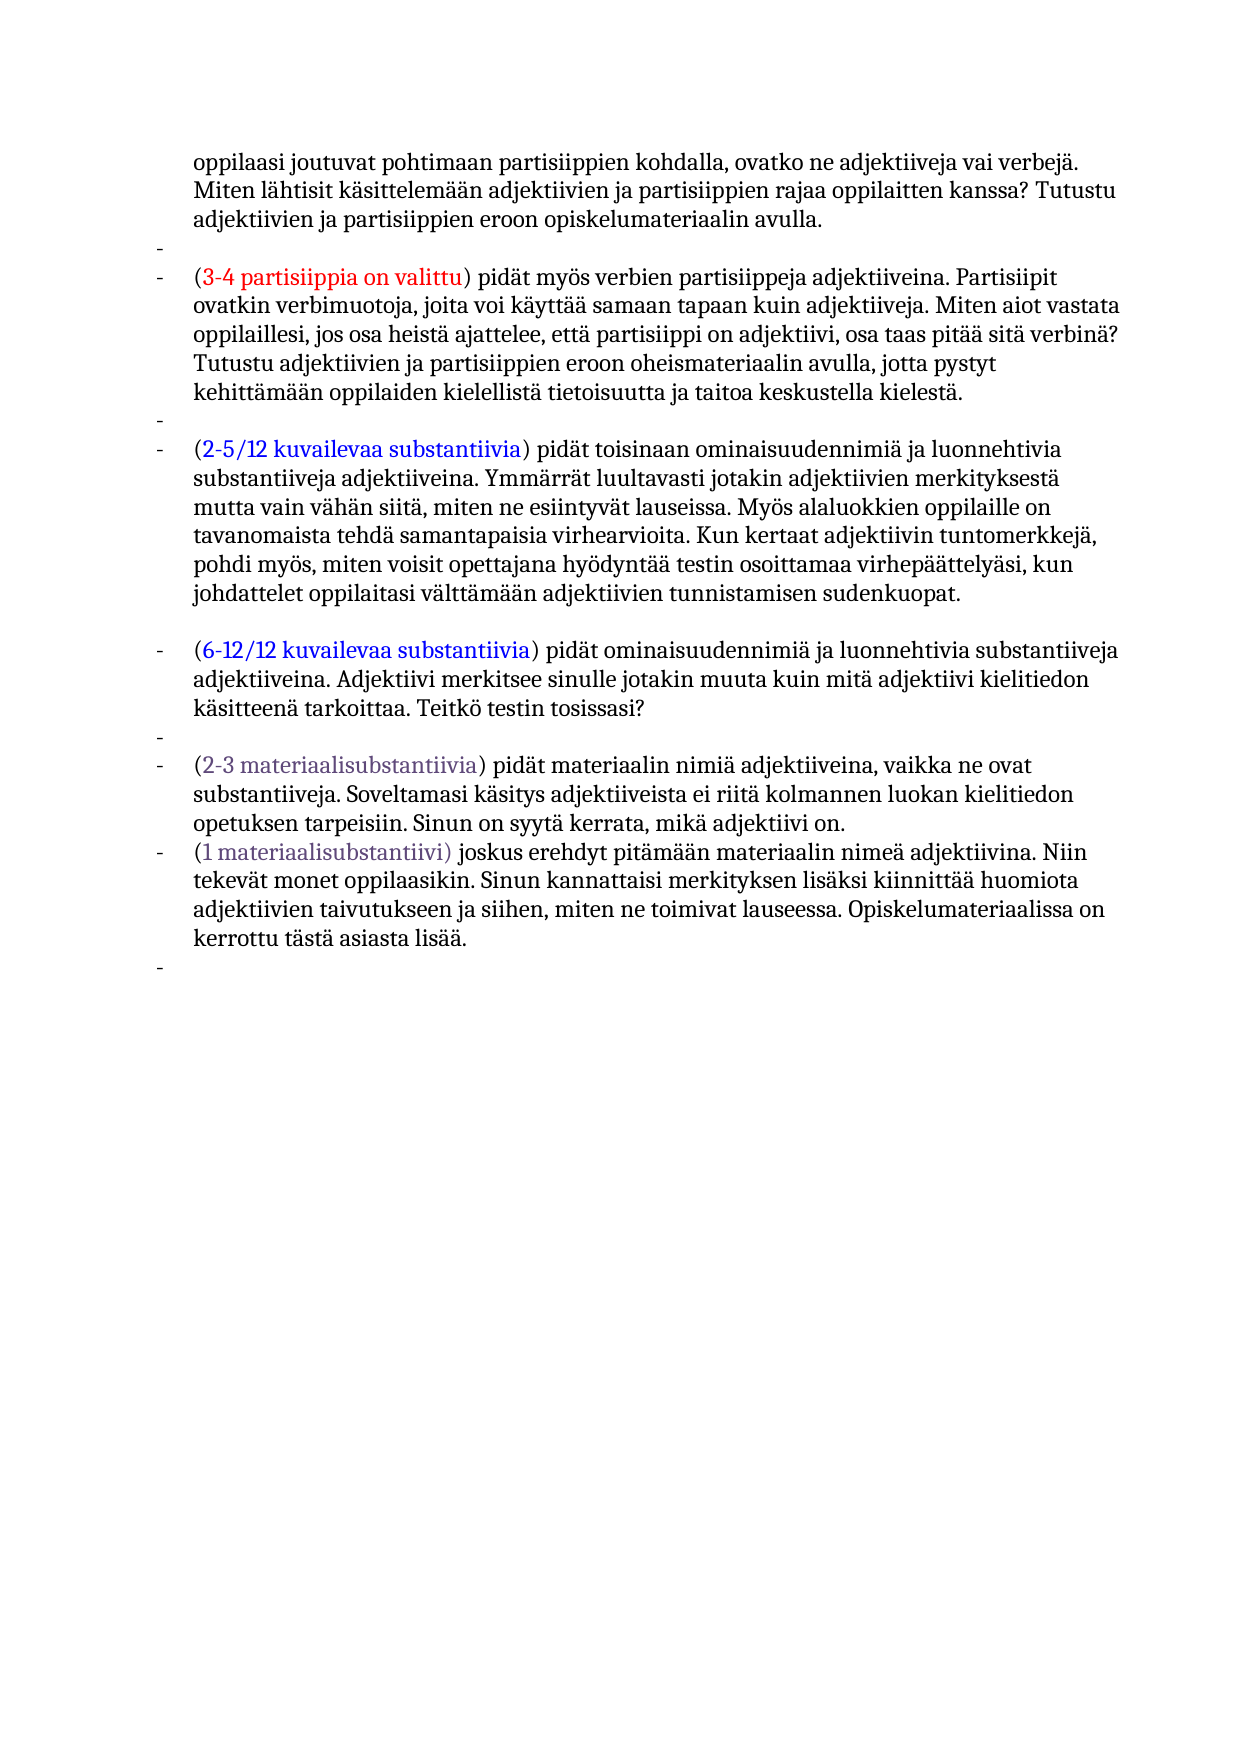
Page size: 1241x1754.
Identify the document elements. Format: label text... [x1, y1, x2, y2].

list (2-5/12 kuvailevaa substantiivia) pidät toisinaan ominaisuudennimiä ja luonnehtivia substantiiveja adjektiiveina. Ymmärrät luultavasti jotakin adjektiivien merkityksestä mutta vain vähän siitä, miten ne esiintyvät lauseissa. Myös alaluokkien oppilaille on tavanomaista tehdä samantapaisia virhearvioita. Kun kertaat adjektiivin tuntomerkkejä, pohdi myös, miten voisit opettajana hyödyntää testin osoittamaa virhepäättelyäsi, kun johdattelet oppilaitasi välttämään adjektiivien tunnistamisen sudenkuopat. [156, 435, 1122, 608]
list (3-4 partisiippia on valittu) pidät myös verbien partisiippeja adjektiiveina. Partisiipit ovatkin verbimuotoja, joita voi käyttää samaan tapaan kuin adjektiiveja. Miten aiot vastata oppilaillesi, jos osa heistä ajattelee, että partisiippi on adjektiivi, osa taas pitää sitä verbinä? Tutustu adjektiivien ja partisiippien eroon oheismateriaalin avulla, jotta pystyt kehittämään oppilaiden kielellistä tietoisuutta ja taitoa keskustella kielestä. [156, 263, 1122, 406]
list (2-3 materiaalisubstantiivia) pidät materiaalin nimiä adjektiiveina, vaikka ne ovat substantiiveja. Soveltamasi käsitys adjektiiveista ei riitä kolmannen luokan kielitiedon opetuksen tarpeisiin. Sinun on syytä kerrata, mikä adjektiivi on. [156, 751, 1122, 838]
list (1 materiaalisubstantiivi) joskus erehdyt pitämään materiaalin nimeä adjektiivina. Niin tekevät monet oppilaasikin. Sinun kannattaisi merkityksen lisäksi kiinnittää huomiota adjektiivien taivutukseen ja siihen, miten ne toimivat lauseessa. Opiskelumateriaalissa on kerrottu tästä asiasta lisää. [156, 838, 1122, 953]
list (6-12/12 kuvailevaa substantiivia) pidät ominaisuudennimiä ja luonnehtivia substantiiveja adjektiiveina. Adjektiivi merkitsee sinulle jotakin muuta kuin mitä adjektiivi kielitiedon käsitteenä tarkoittaa. Teitkö testin tosissasi? [156, 636, 1122, 723]
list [156, 148, 1122, 234]
